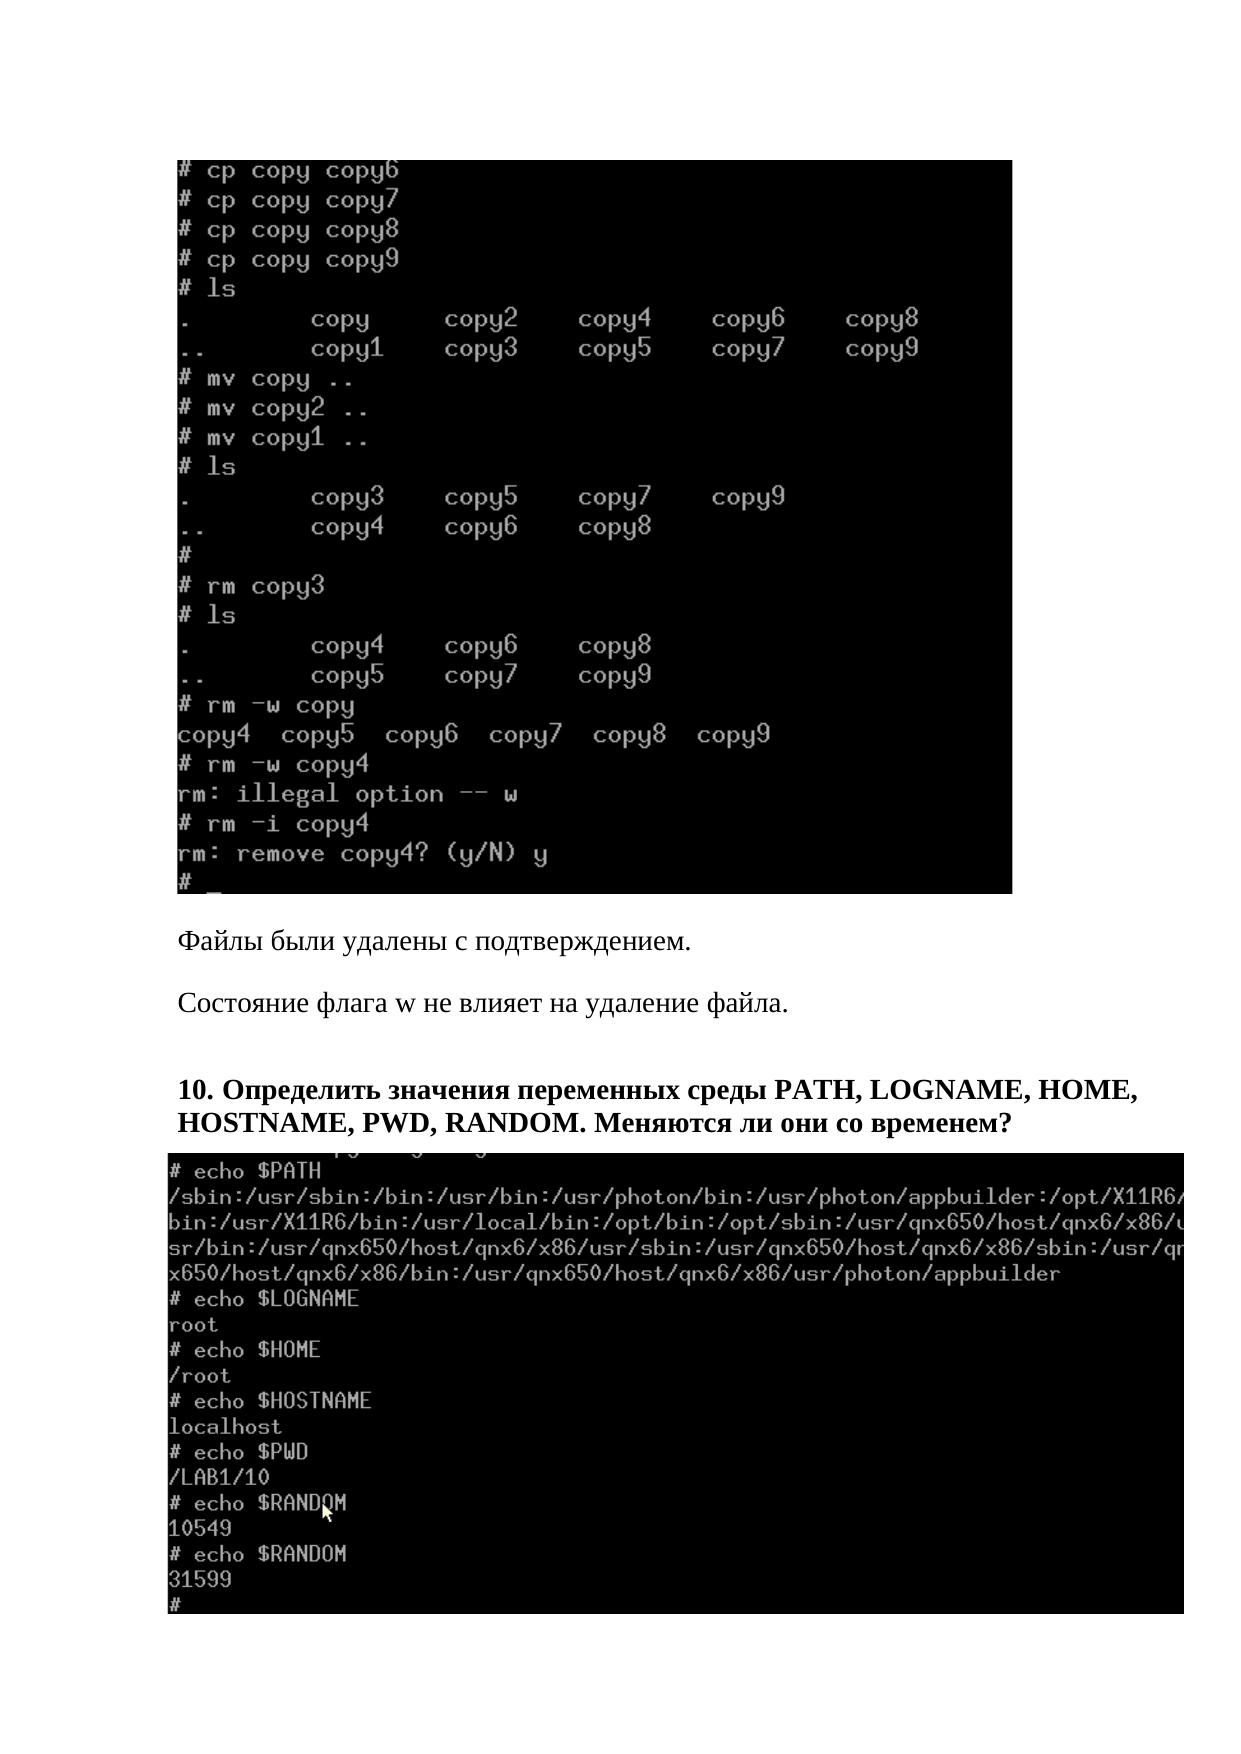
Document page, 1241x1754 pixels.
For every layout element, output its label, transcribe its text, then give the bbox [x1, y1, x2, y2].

text Файлы были удалены с подтверждением. [177, 923, 1163, 956]
picture [167, 1153, 1184, 1614]
subtitle Определить значения переменных среды PATH, LOGNAME, HOME, HOSTNAME, PWD, RANDOM. Меняются ли они со временем? [177, 1072, 1138, 1139]
picture [177, 160, 1013, 894]
text Состояние флага w не влияет на удаление файла. [177, 986, 1051, 1019]
